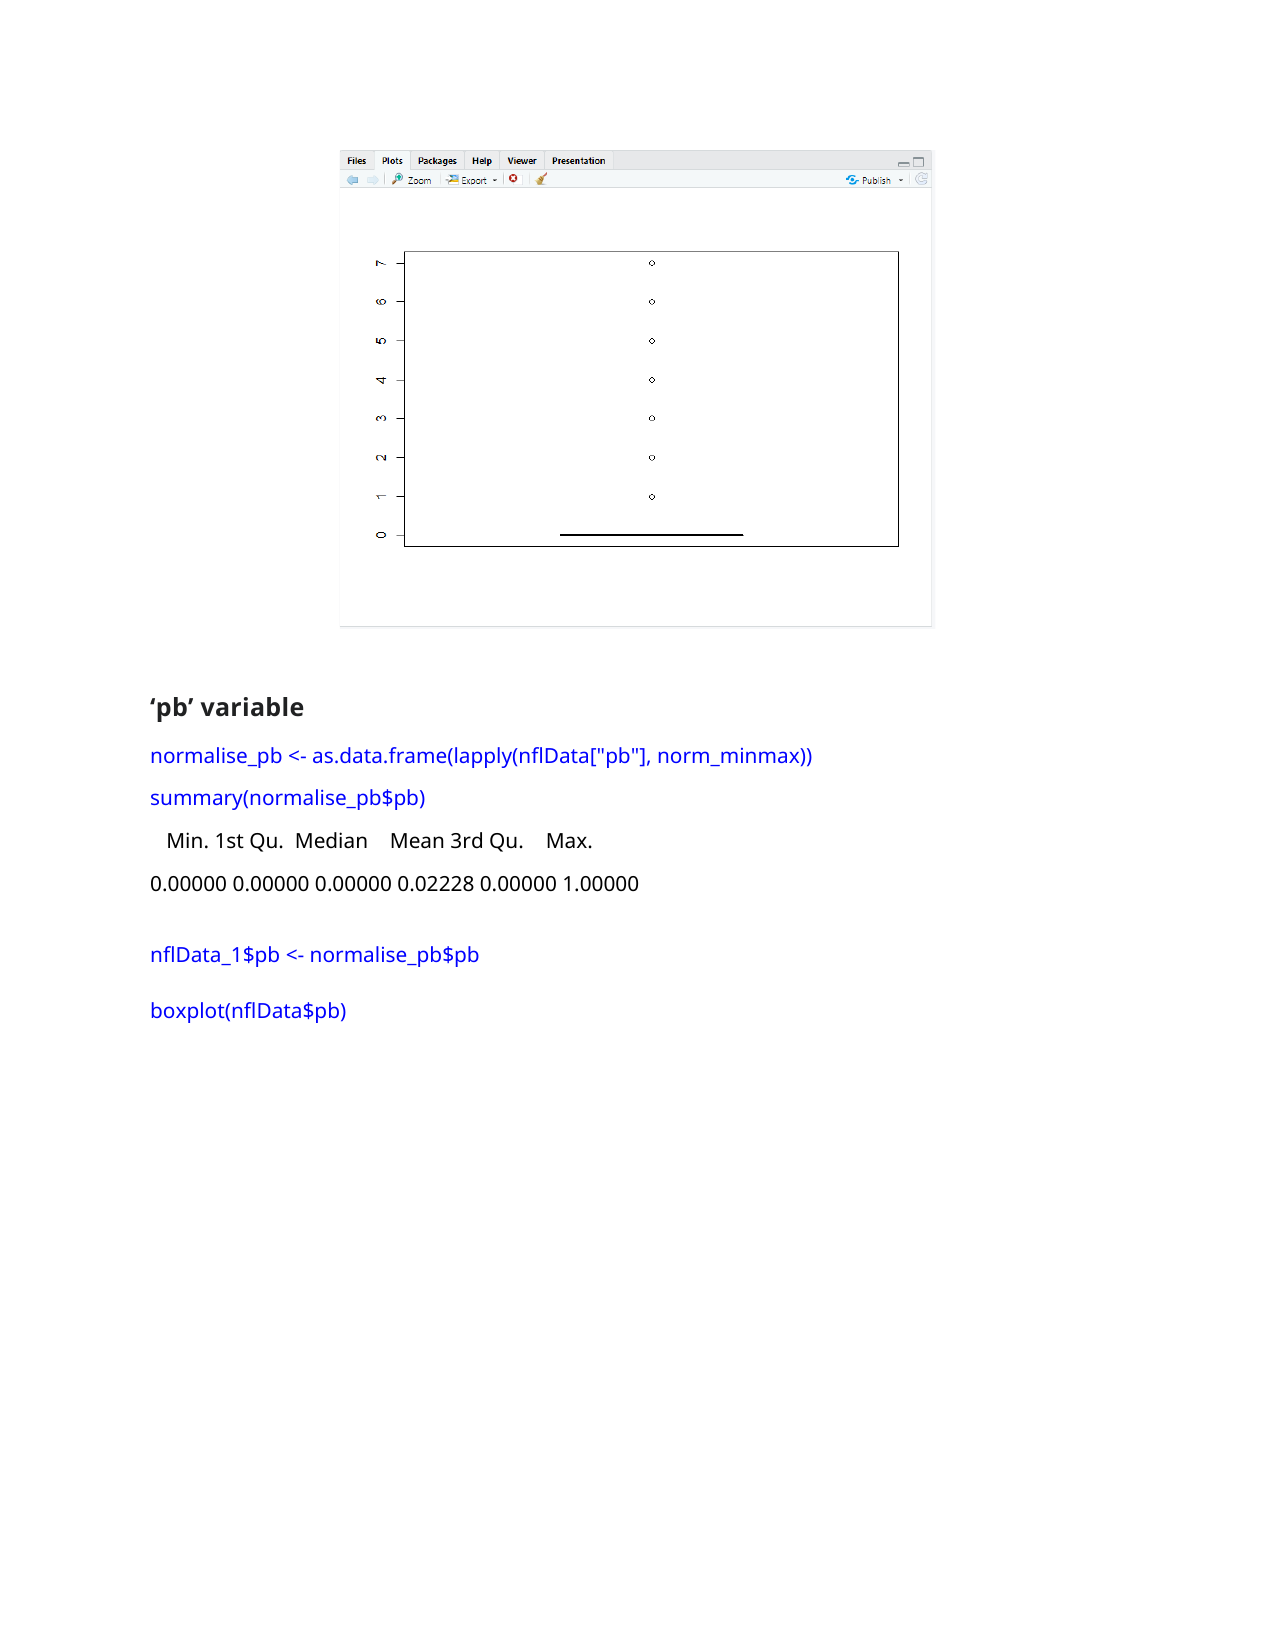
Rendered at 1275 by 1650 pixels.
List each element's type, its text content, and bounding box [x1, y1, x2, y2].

text 0.00000 0.00000 0.00000 0.02228 0.00000 1.00000 [150, 869, 1125, 897]
text Min. 1st Qu. Median Mean 3rd Qu. Max. [150, 826, 1125, 854]
text summary(normalise_pb$pb) [150, 783, 1125, 812]
text boxplot(nflData$pb) [150, 997, 1125, 1025]
text ‘pb’ variable [150, 690, 1125, 724]
text normalise_pb <- as.data.frame(lapply(nflData["pb"], norm_minmax)) [150, 741, 1125, 769]
text nflData_1$pb <- normalise_pb$pb [150, 940, 1125, 968]
picture [339, 150, 936, 629]
